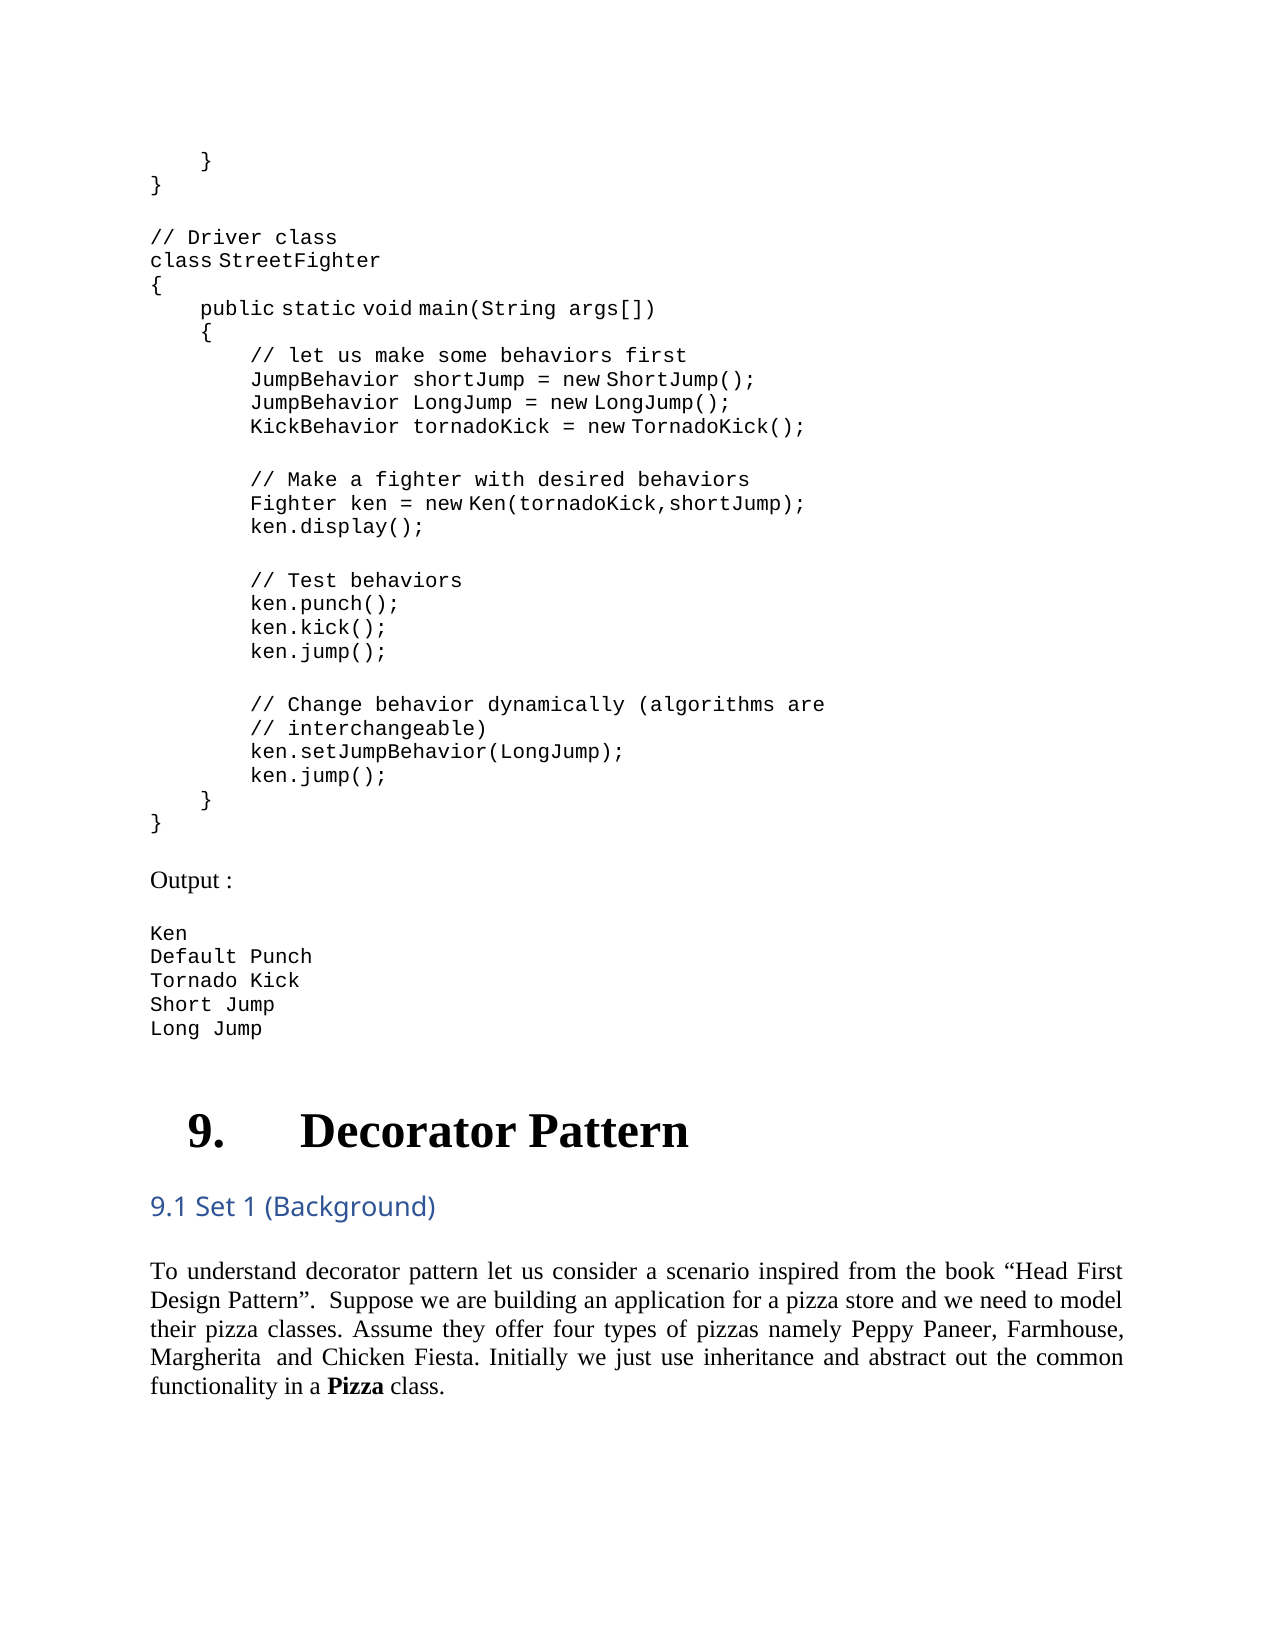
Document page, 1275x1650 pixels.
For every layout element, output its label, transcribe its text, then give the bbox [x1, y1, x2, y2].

text Ken [150, 923, 1125, 947]
text Long Jump [150, 1017, 1125, 1041]
text Output : [150, 865, 1125, 894]
subtitle 9.1 Set 1 (Background) [150, 1187, 1125, 1224]
text To understand decorator pattern let us consider a scenario inspired from the book “Head First Design Pattern”. Suppose we are building an application for a pizza store and we need to model their pizza classes. Assume they offer four types of pizzas namely Peppy Paneer, Farmhouse, Margherita and Chicken Fiesta. Initially we just use inheritance and abstract out the common functionality in a Pizza class. [150, 1256, 1125, 1400]
text Tornado Kick [150, 970, 1125, 994]
text Short Jump [150, 994, 1125, 1017]
subtitle Decorator Pattern [187, 1101, 1125, 1158]
text Default Punch [150, 947, 1125, 970]
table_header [150, 150, 863, 836]
